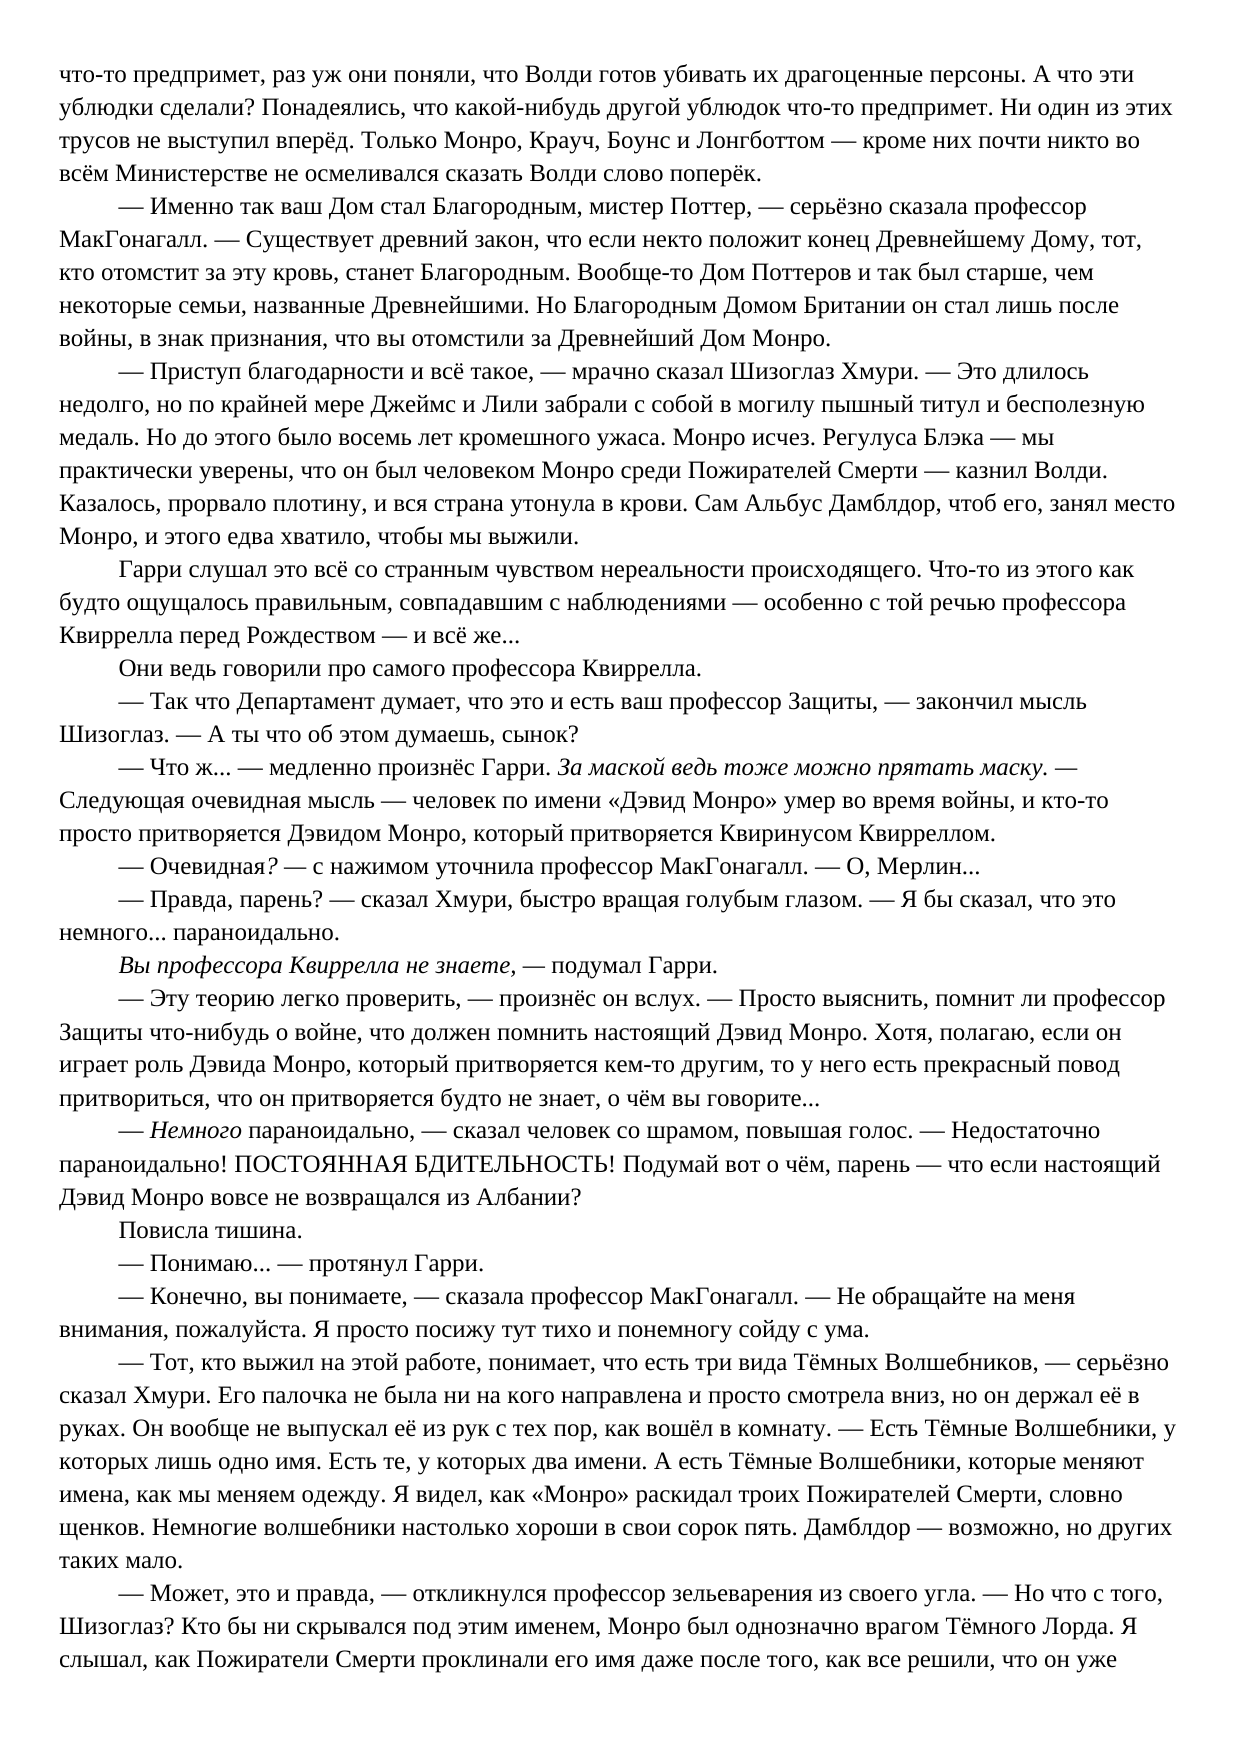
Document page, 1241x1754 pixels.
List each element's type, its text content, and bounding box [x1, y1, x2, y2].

text — Очевидная? — с нажимом уточнила профессор МакГонагалл. — О, Мерлин... [59, 851, 1181, 880]
text Гарри слушал это всё со странным чувством нереальности происходящего. Что-то из этого как будто ощущалось правильным, совпадавшим с наблюдениями — особенно с той речью профессора Квиррелла перед Рождеством — и всё же... [59, 554, 1181, 649]
text — Так что Департамент думает, что это и есть ваш профессор Защиты, — закончил мысль Шизоглаз. — А ты что об этом думаешь, сынок? [59, 686, 1181, 748]
text — Эту теорию легко проверить, — произнёс он вслух. — Просто выяснить, помнит ли профессор Защиты что-нибудь о войне, что должен помнить настоящий Дэвид Монро. Хотя, полагаю, если он играет роль Дэвида Монро, который притворяется кем-то другим, то у него есть прекрасный повод притвориться, что он притворяется будто не знает, о чём вы говорите... [59, 983, 1181, 1111]
text — Понимаю... — протянул Гарри. [59, 1248, 1181, 1276]
text — Конечно, вы понимаете, — сказала профессор МакГонагалл. — Не обращайте на меня внимания, пожалуйста. Я просто посижу тут тихо и понемногу сойду с ума. [59, 1281, 1181, 1342]
text — Именно так ваш Дом стал Благородным, мистер Поттер, — серьёзно сказала профессор МакГонагалл. — Существует древний закон, что если некто положит конец Древнейшему Дому, тот, кто отомстит за эту кровь, станет Благородным. Вообще-то Дом Поттеров и так был старше, чем некоторые семьи, названные Древнейшими. Но Благородным Домом Британии он стал лишь после войны, в знак признания, что вы отомстили за Древнейший Дом Монро. [59, 191, 1181, 352]
text Повисла тишина. [59, 1215, 1181, 1243]
text — Правда, парень? — сказал Хмури, быстро вращая голубым глазом. — Я бы сказал, что это немного... параноидально. [59, 884, 1181, 946]
text — Что ж... — медленно произнёс Гарри. За маской ведь тоже можно прятать маску. — Следующая очевидная мысль — человек по имени «Дэвид Монро» умер во время войны, и кто-то просто притворяется Дэвидом Монро, который притворяется Квиринусом Квирреллом. [59, 752, 1181, 847]
text Вы профессора Квиррелла не знаете, — подумал Гарри. [59, 951, 1181, 979]
text Они ведь говорили про самого профессора Квиррелла. [59, 653, 1181, 682]
text — Немного параноидально, — сказал человек со шрамом, повышая голос. — Недостаточно параноидально! ПОСТОЯННАЯ БДИТЕЛЬНОСТЬ! Подумай вот о чём, парень — что если настоящий Дэвид Монро вовсе не возвращался из Албании? [59, 1116, 1181, 1210]
text — Приступ благодарности и всё такое, — мрачно сказал Шизоглаз Хмури. — Это длилось недолго, но по крайней мере Джеймс и Лили забрали с собой в могилу пышный титул и бесполезную медаль. Но до этого было восемь лет кромешного ужаса. Монро исчез. Регулуса Блэка — мы практически уверены, что он был человеком Монро среди Пожирателей Смерти — казнил Волди. Казалось, прорвало плотину, и вся страна утонула в крови. Сам Альбус Дамблдор, чтоб его, занял место Монро, и этого едва хватило, чтобы мы выжили. [59, 356, 1181, 550]
text — Тот, кто выжил на этой работе, понимает, что есть три вида Тёмных Волшебников, — серьёзно сказал Хмури. Его палочка не была ни на кого направлена и просто смотрела вниз, но он держал её в руках. Он вообще не выпускал её из рук с тех пор, как вошёл в комнату. — Есть Тёмные Волшебники, у которых лишь одно имя. Есть те, у которых два имени. А есть Тёмные Волшебники, которые меняют имена, как мы меняем одежду. Я видел, как «Монро» раскидал троих Пожирателей Смерти, словно щенков. Немногие волшебники настолько хороши в свои сорок пять. Дамблдор — возможно, но других таких мало. [59, 1347, 1181, 1574]
